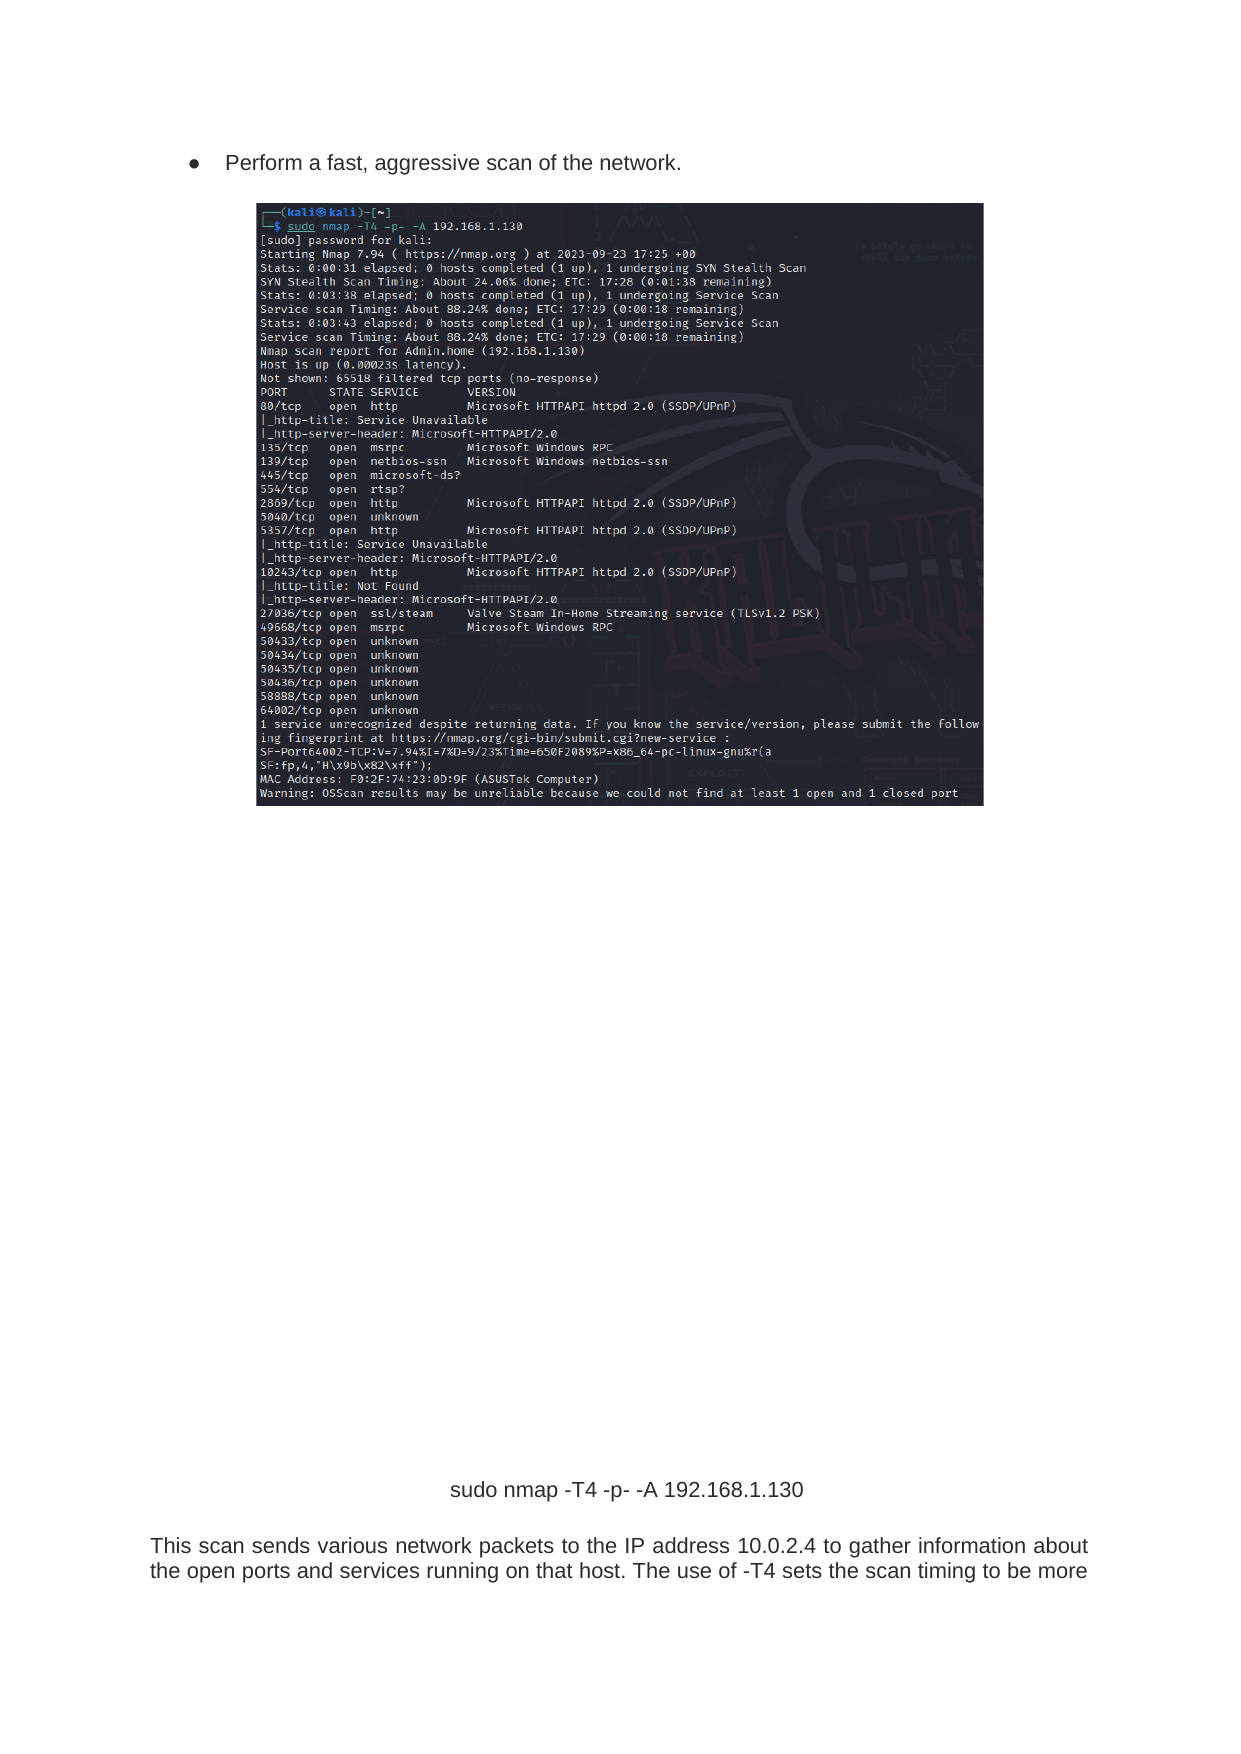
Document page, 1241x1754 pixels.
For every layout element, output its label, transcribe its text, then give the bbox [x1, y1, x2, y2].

picture [256, 203, 984, 806]
list Perform a fast, aggressive scan of the network. [187, 150, 1090, 175]
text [150, 1533, 1090, 1583]
text sudo nmap -T4 -p- -A 192.168.1.130 [375, 1477, 1090, 1502]
